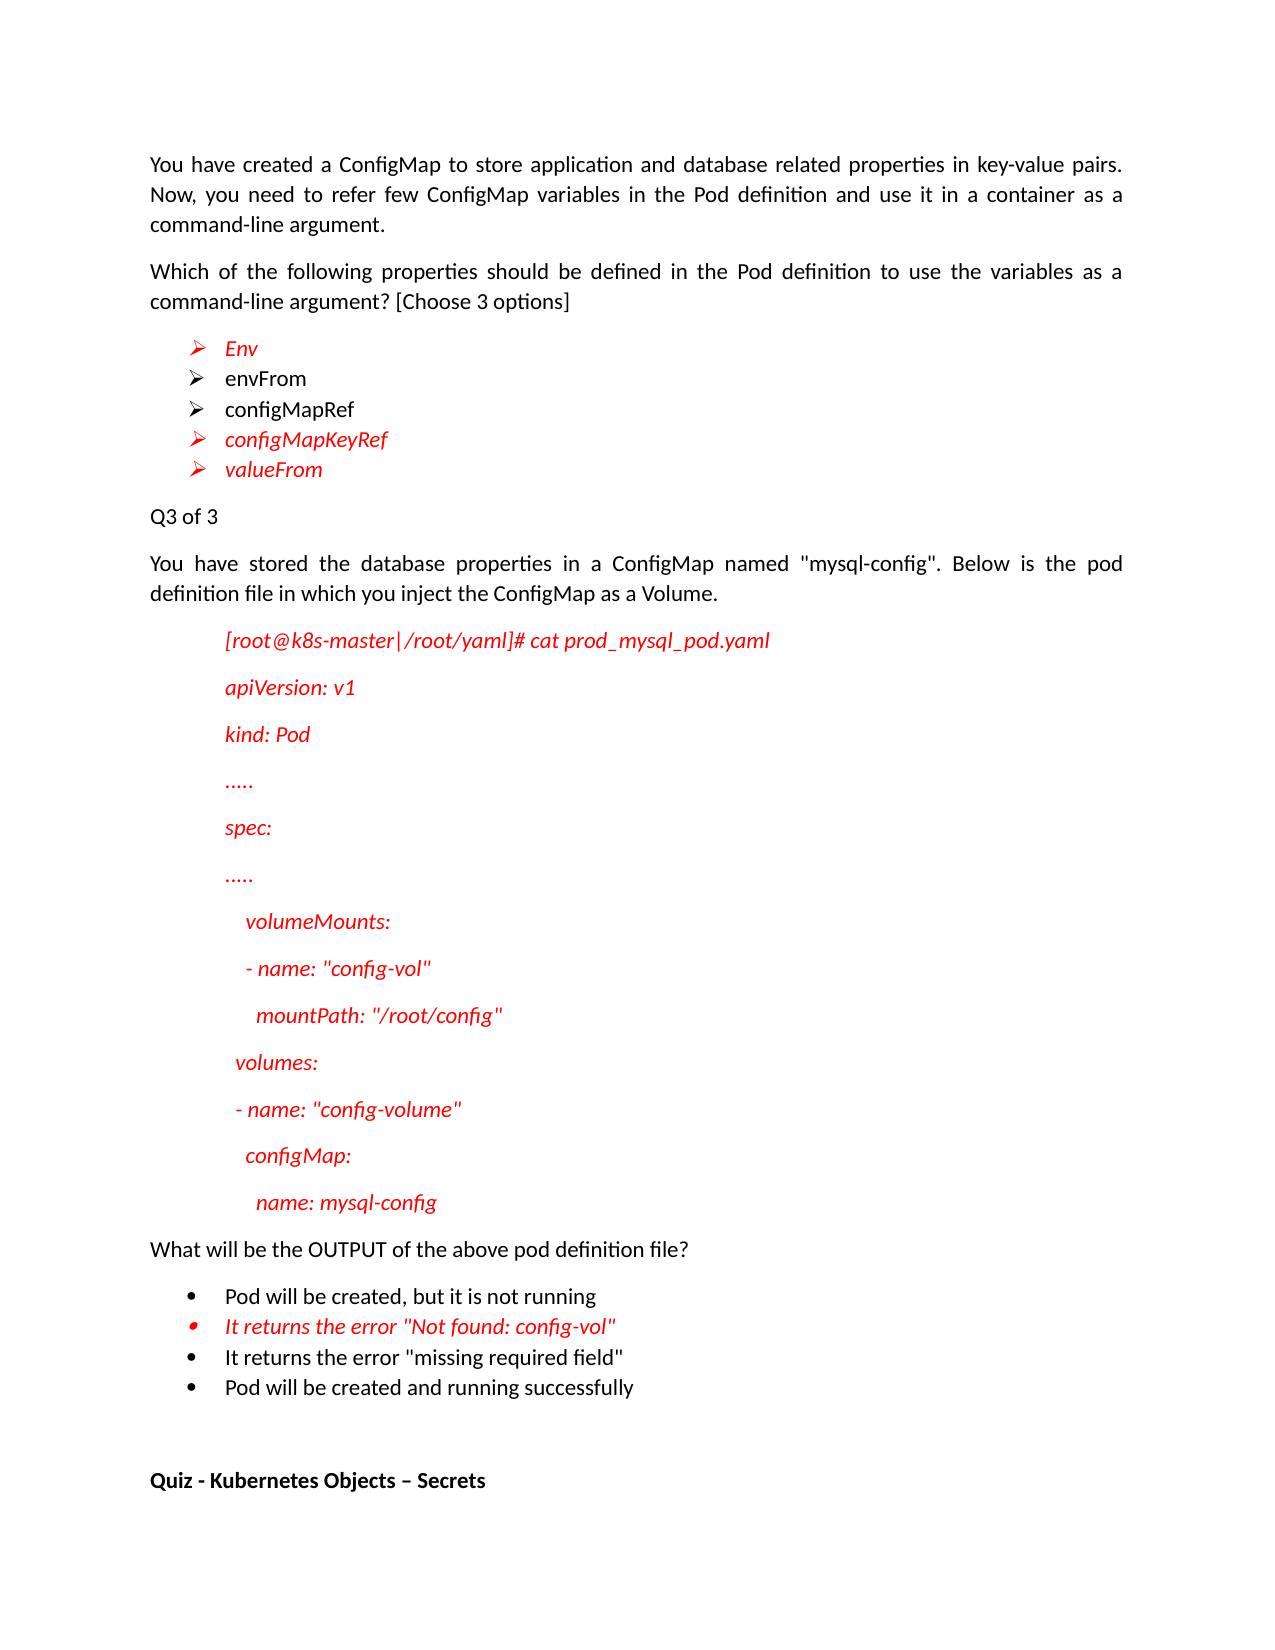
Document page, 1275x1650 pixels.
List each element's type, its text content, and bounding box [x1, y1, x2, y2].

text ..... [225, 767, 1125, 795]
text You have created a ConfigMap to store application and database related properties in key-value pairs. Now, you need to refer few ConfigMap variables in the Pod definition and use it in a container as a command-line argument. [150, 150, 1125, 238]
list envFrom [187, 364, 1125, 393]
text volumes: [225, 1048, 1125, 1076]
list configMapRef [187, 395, 1125, 423]
text Quiz - Kubernetes Objects – Secrets [150, 1467, 1125, 1495]
text ..... [225, 860, 1125, 888]
text Which of the following properties should be defined in the Pod definition to use the variables as a command-line argument? [Choose 3 options] [150, 257, 1125, 316]
text apiVersion: v1 [225, 673, 1125, 701]
text - name: "config-vol" [225, 954, 1125, 982]
list Env [187, 334, 1125, 362]
list Pod will be created and running successfully [187, 1373, 1125, 1401]
text configMap: [225, 1142, 1125, 1170]
list valueFrom [187, 455, 1125, 483]
list It returns the error "missing required field" [187, 1343, 1125, 1371]
text You have stored the database properties in a ConfigMap named "mysql-config". Below is the pod definition file in which you inject the ConfigMap as a Volume. [150, 549, 1125, 607]
list It returns the error "Not found: config-vol" [187, 1312, 1125, 1341]
text mountPath: "/root/config" [225, 1001, 1125, 1029]
text volumeMounts: [225, 907, 1125, 935]
text What will be the OUTPUT of the above pod definition file? [150, 1235, 1125, 1263]
text kind: Pod [225, 720, 1125, 748]
text Q3 of 3 [150, 502, 1125, 530]
text spec: [225, 813, 1125, 842]
list configMapKeyRef [187, 425, 1125, 453]
text [root@k8s-master|/root/yaml]# cat prod_mysql_pod.yaml [225, 626, 1125, 654]
text - name: "config-volume" [225, 1095, 1125, 1123]
text name: mysql-config [225, 1188, 1125, 1217]
list Pod will be created, but it is not running [187, 1282, 1125, 1310]
